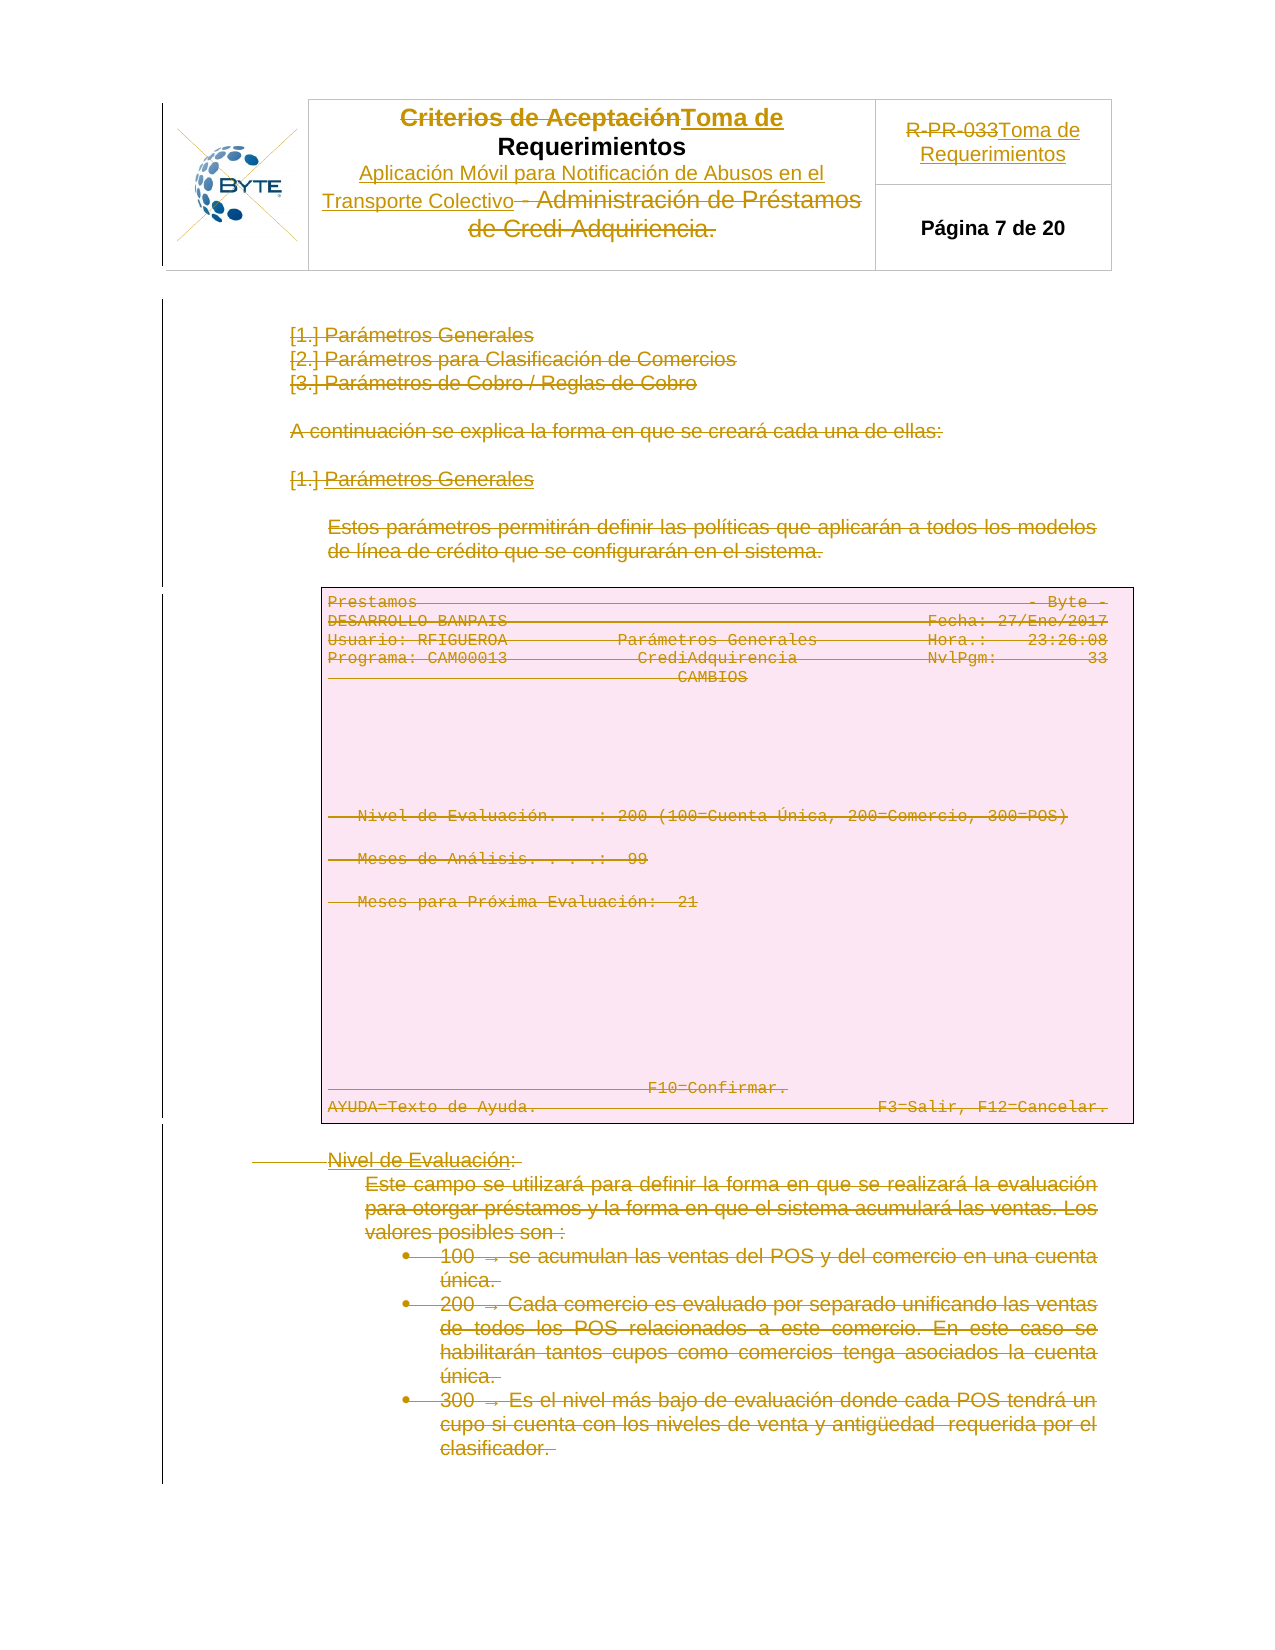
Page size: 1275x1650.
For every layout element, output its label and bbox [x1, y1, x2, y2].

picture [177, 130, 236, 240]
picture [239, 130, 298, 240]
picture [178, 186, 297, 242]
picture [178, 128, 296, 184]
